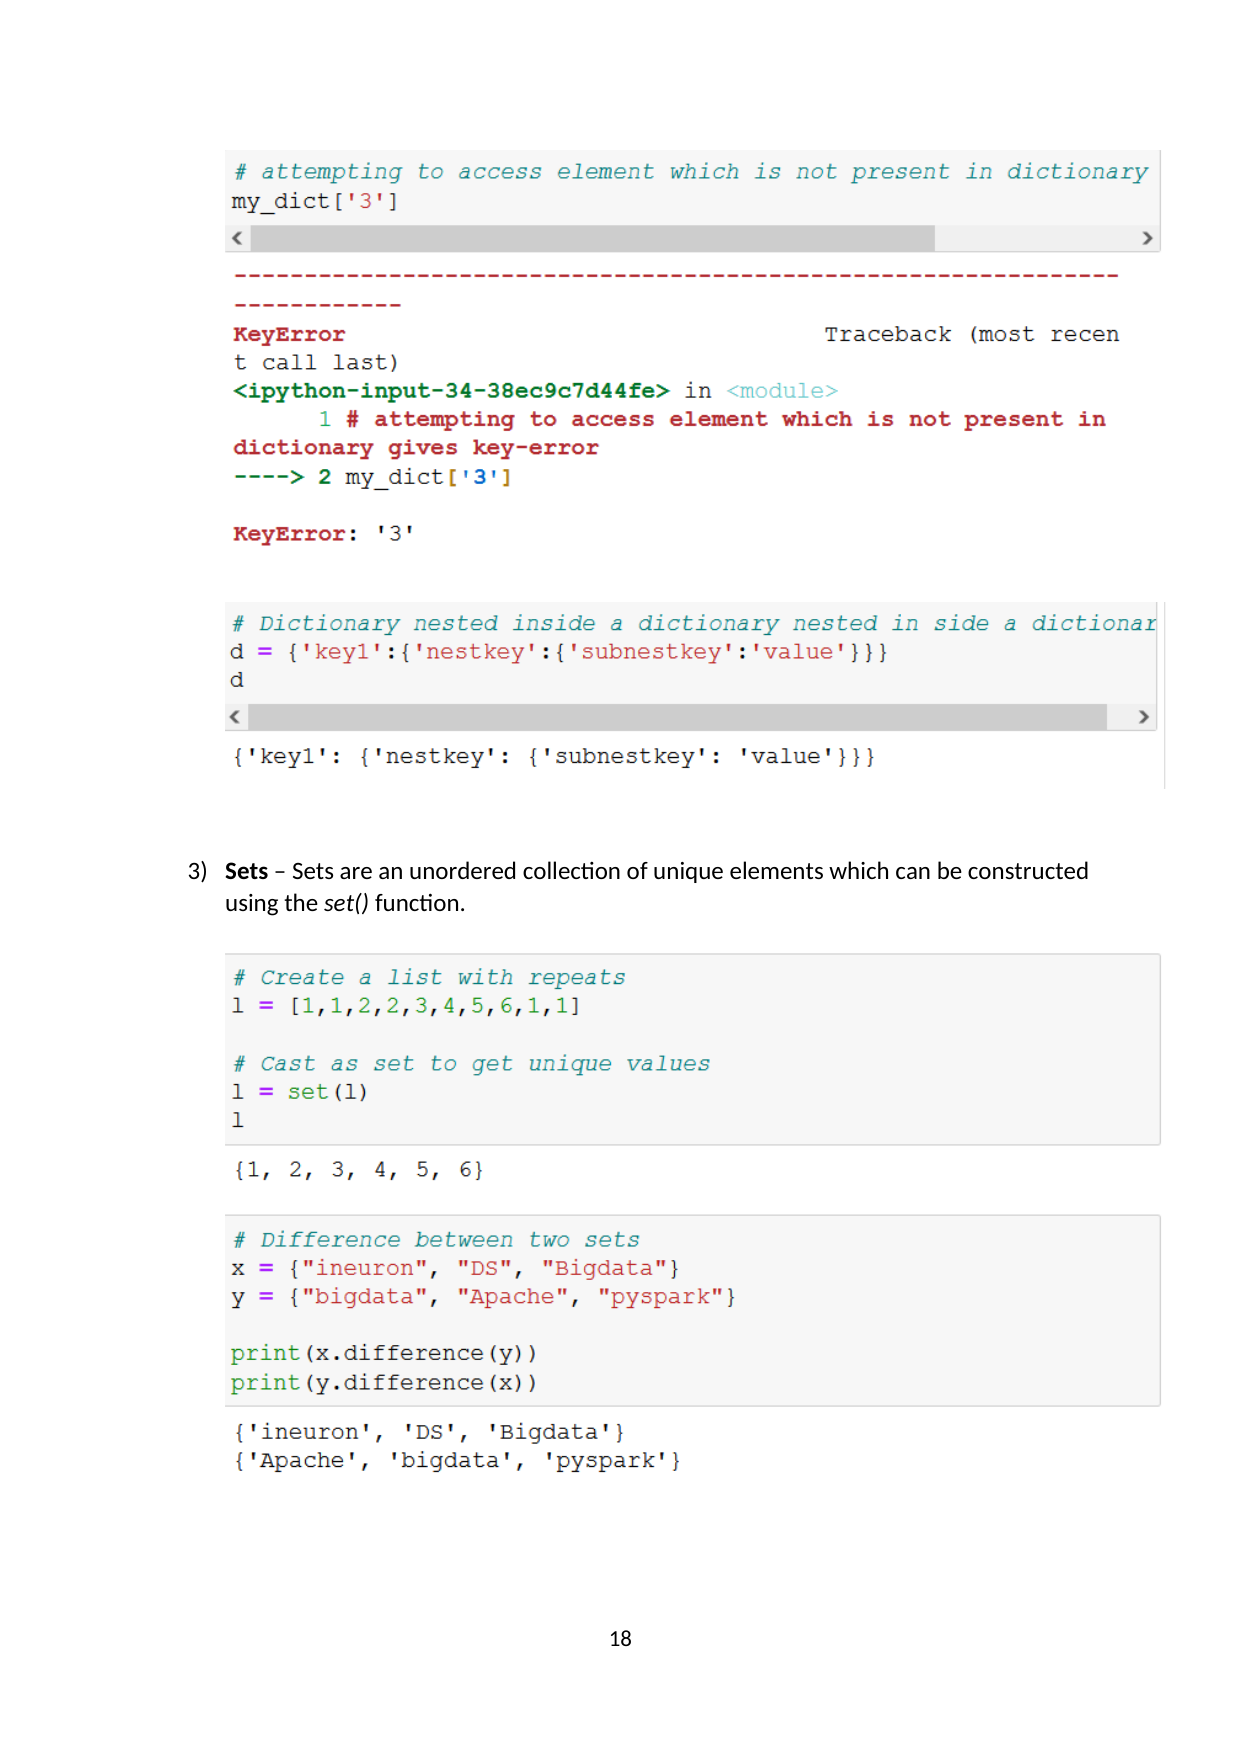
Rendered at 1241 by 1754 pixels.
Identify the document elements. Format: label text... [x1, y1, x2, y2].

picture [225, 602, 1166, 789]
picture [225, 952, 1166, 1482]
picture [225, 150, 1166, 569]
list Sets – Sets are an unordered collection of unique elements which can be constructed using the set() function. [187, 855, 1090, 918]
